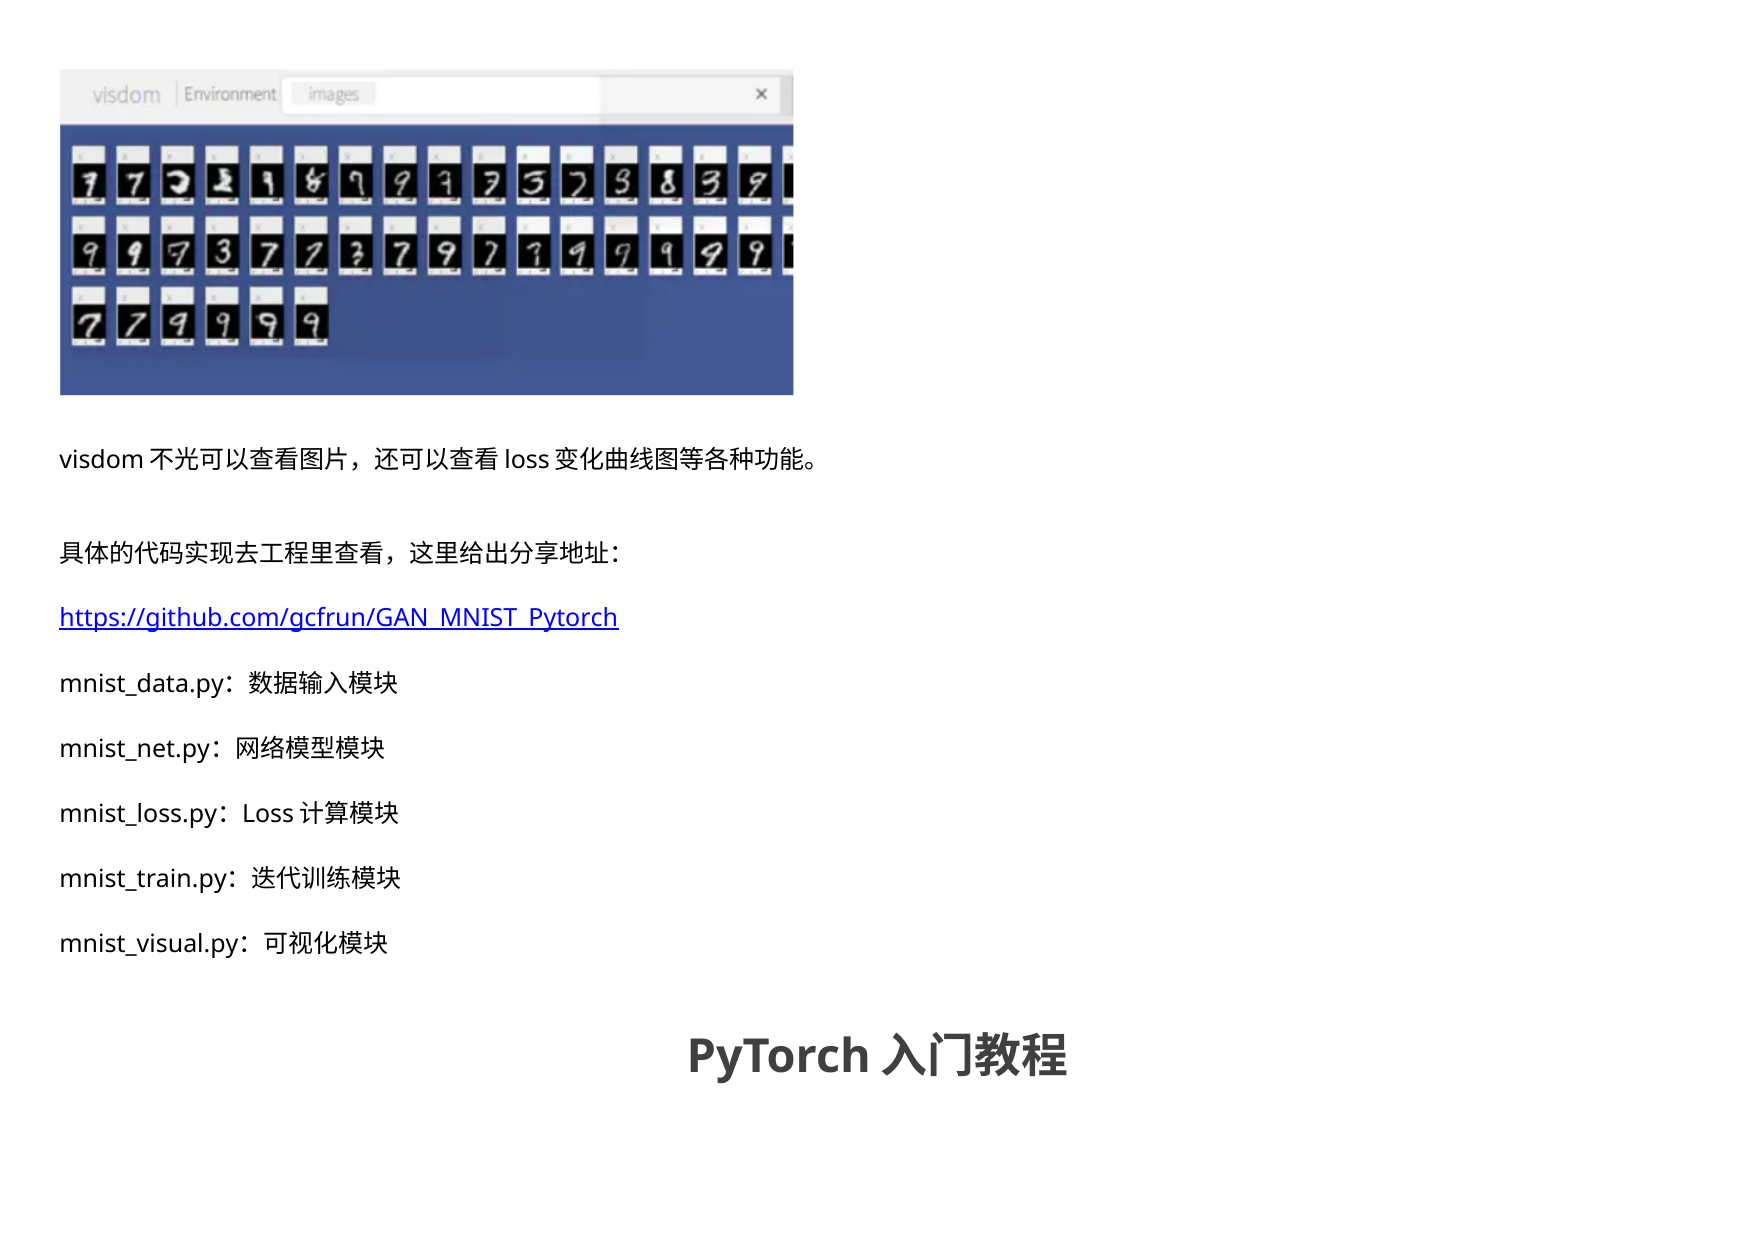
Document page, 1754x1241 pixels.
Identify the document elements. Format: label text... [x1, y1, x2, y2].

picture [59, 67, 801, 404]
text PyTorch入门教程 [59, 1003, 1695, 1101]
text 具体的代码实现去工程里查看，这里给出分享地址： https://github.com/gcfrun/GAN_MNIST_Pytorch mnist_data.py：数据输入模块 mnist_net.py：网络模型模块 mnist_loss.py：Loss计算模块 mnist_train.py：迭代训练模块 mnist_visual.py：可视化模块 [59, 519, 1695, 974]
